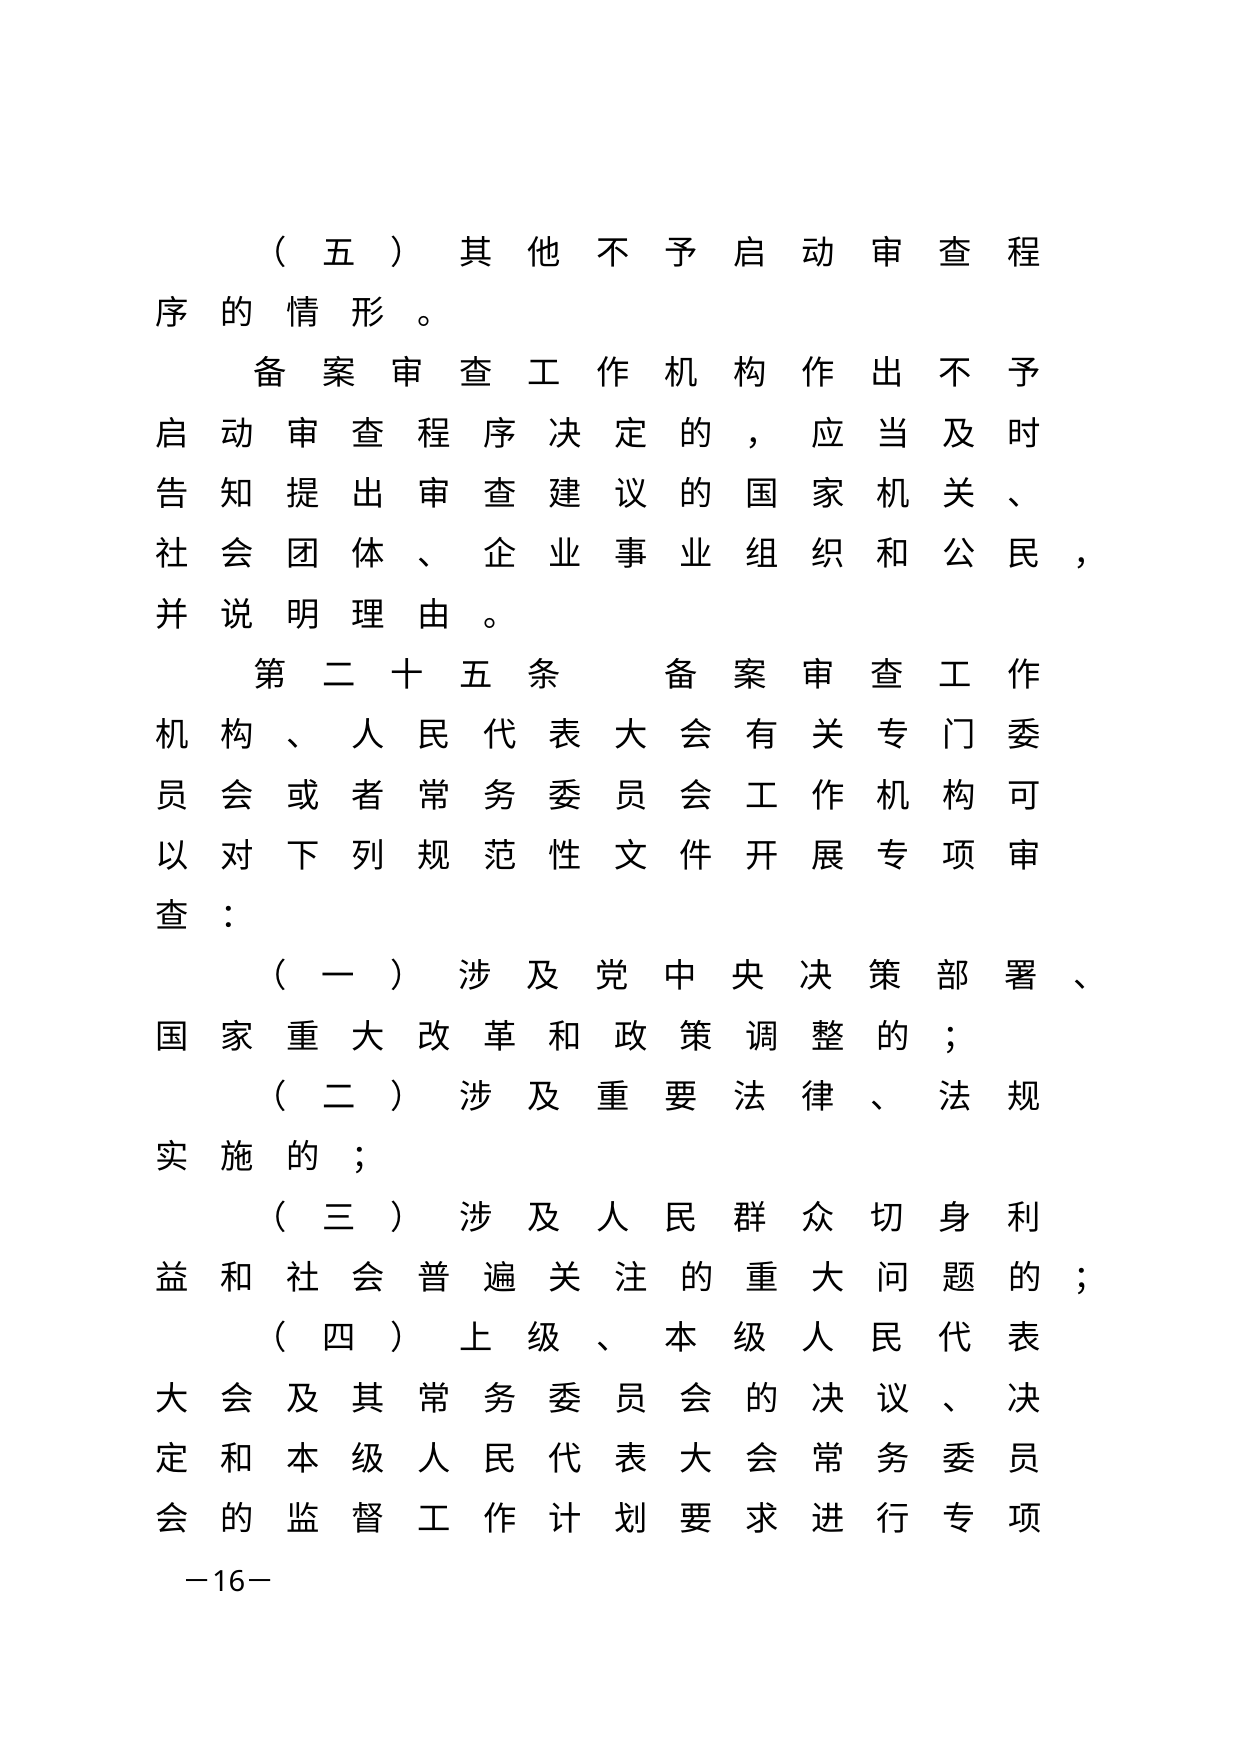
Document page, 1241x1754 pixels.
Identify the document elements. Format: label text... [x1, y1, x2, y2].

text （一）涉及党中央决策部署、国家重大改革和政策调整的； [155, 943, 1073, 1064]
text （五）其他不予启动审查程序的情形。 [155, 219, 1073, 340]
text （三）涉及人民群众切身利益和社会普遍关注的重大问题的； [155, 1184, 1073, 1305]
text （二）涉及重要法律、法规实施的； [155, 1064, 1073, 1184]
text 第二十五条 备案审查工作机构、人民代表大会有关专门委员会或者常务委员会工作机构可以对下列规范性文件开展专项审查： [155, 642, 1073, 943]
text （四）上级、本级人民代表大会及其常务委员会的决议、决定和本级人民代表大会常务委员会的监督工作计划要求进行专项审查的； [155, 1305, 1073, 1546]
text 备案审查工作机构作出不予启动审查程序决定的，应当及时告知提出审查建议的国家机关、社会团体、企业事业组织和公民，并说明理由。 [155, 340, 1073, 642]
